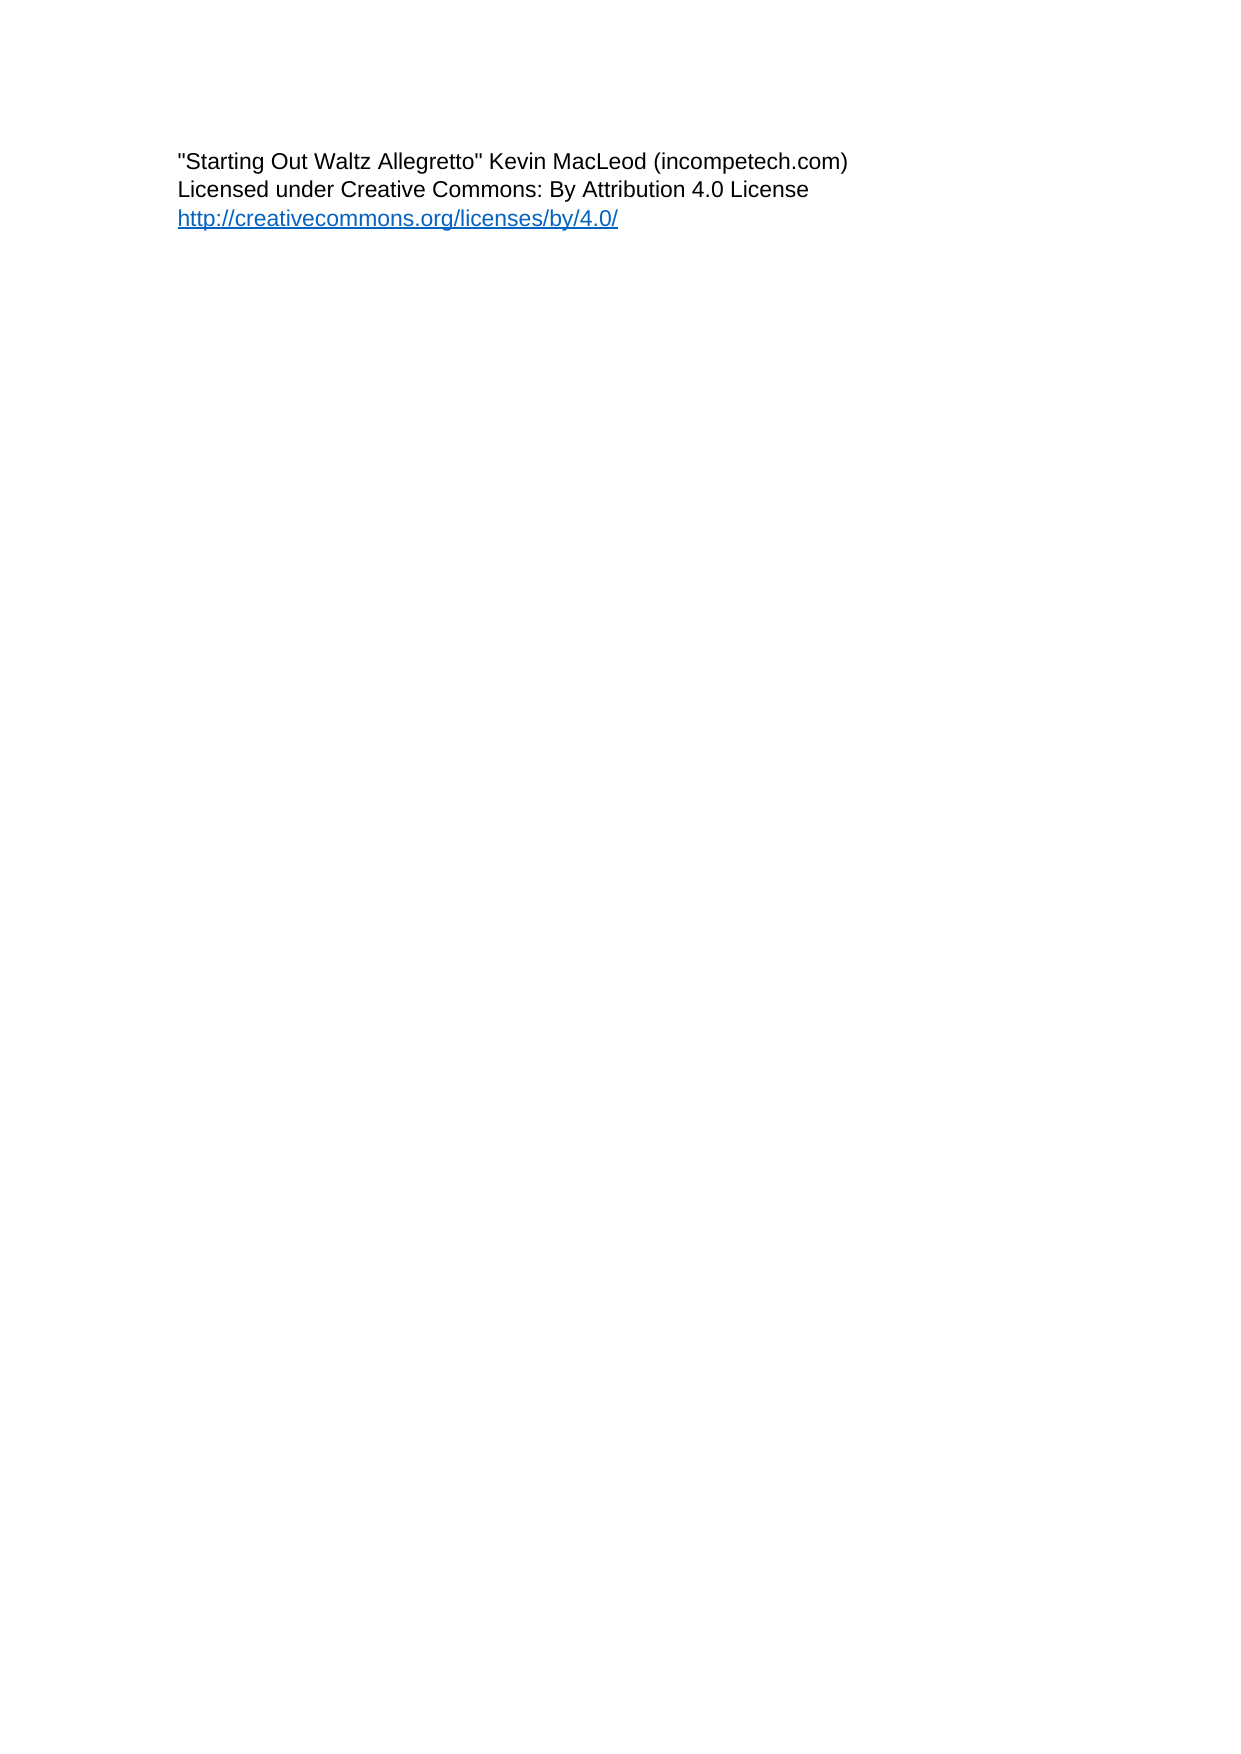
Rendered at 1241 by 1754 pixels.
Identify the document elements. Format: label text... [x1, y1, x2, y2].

text "Starting Out Waltz Allegretto" Kevin MacLeod (incompetech.com) Licensed under Creative Commons: By Attribution 4.0 License http://creativecommons.org/licenses/by/4.0/ [177, 148, 1063, 231]
